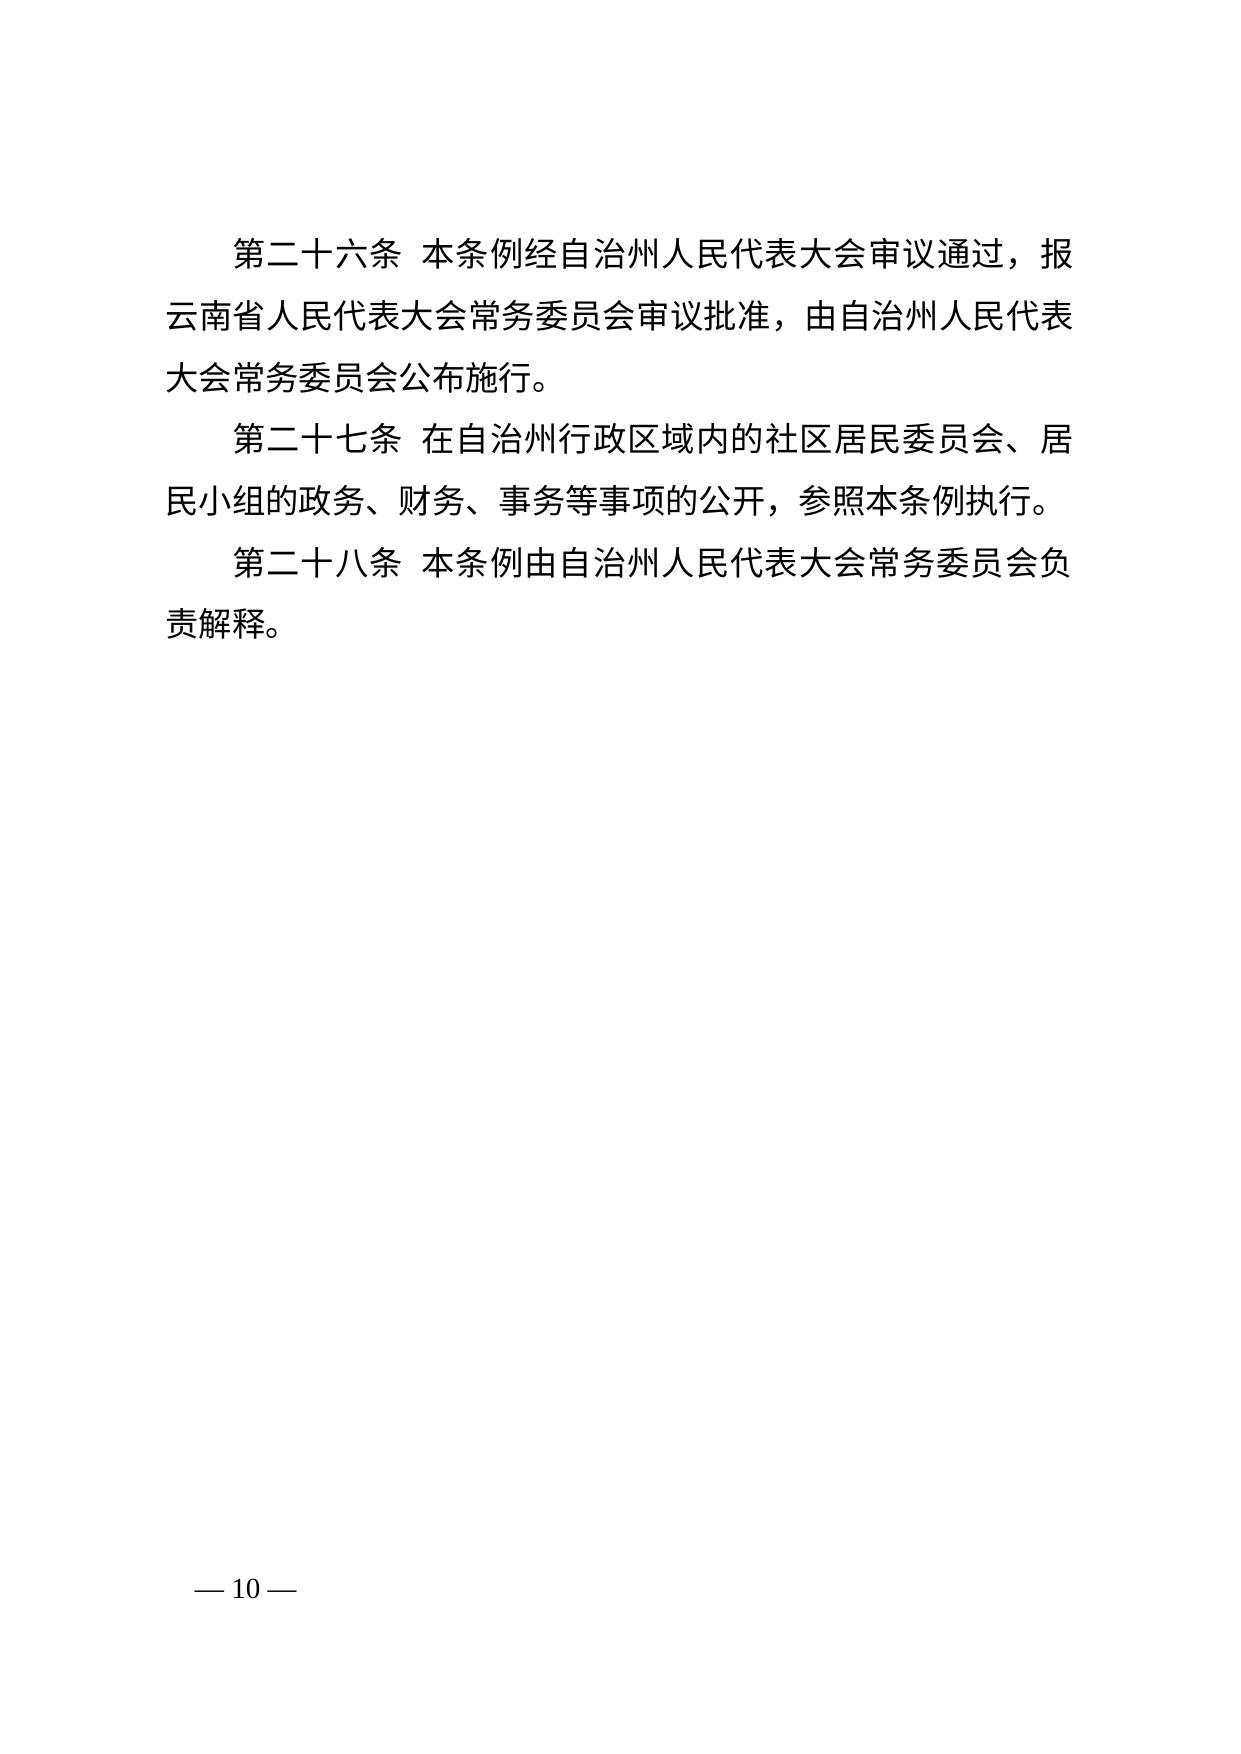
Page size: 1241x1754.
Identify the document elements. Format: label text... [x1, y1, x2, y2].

text 第二十八条 本条例由自治州人民代表大会常务委员会负责解释。 [165, 526, 1075, 649]
text 第二十六条 本条例经自治州人民代表大会审议通过，报云南省人民代表大会常务委员会审议批准，由自治州人民代表大会常务委员会公布施行。 [165, 217, 1075, 402]
text 第二十七条 在自治州行政区域内的社区居民委员会、居民小组的政务、财务、事务等事项的公开，参照本条例执行。 [165, 402, 1075, 526]
